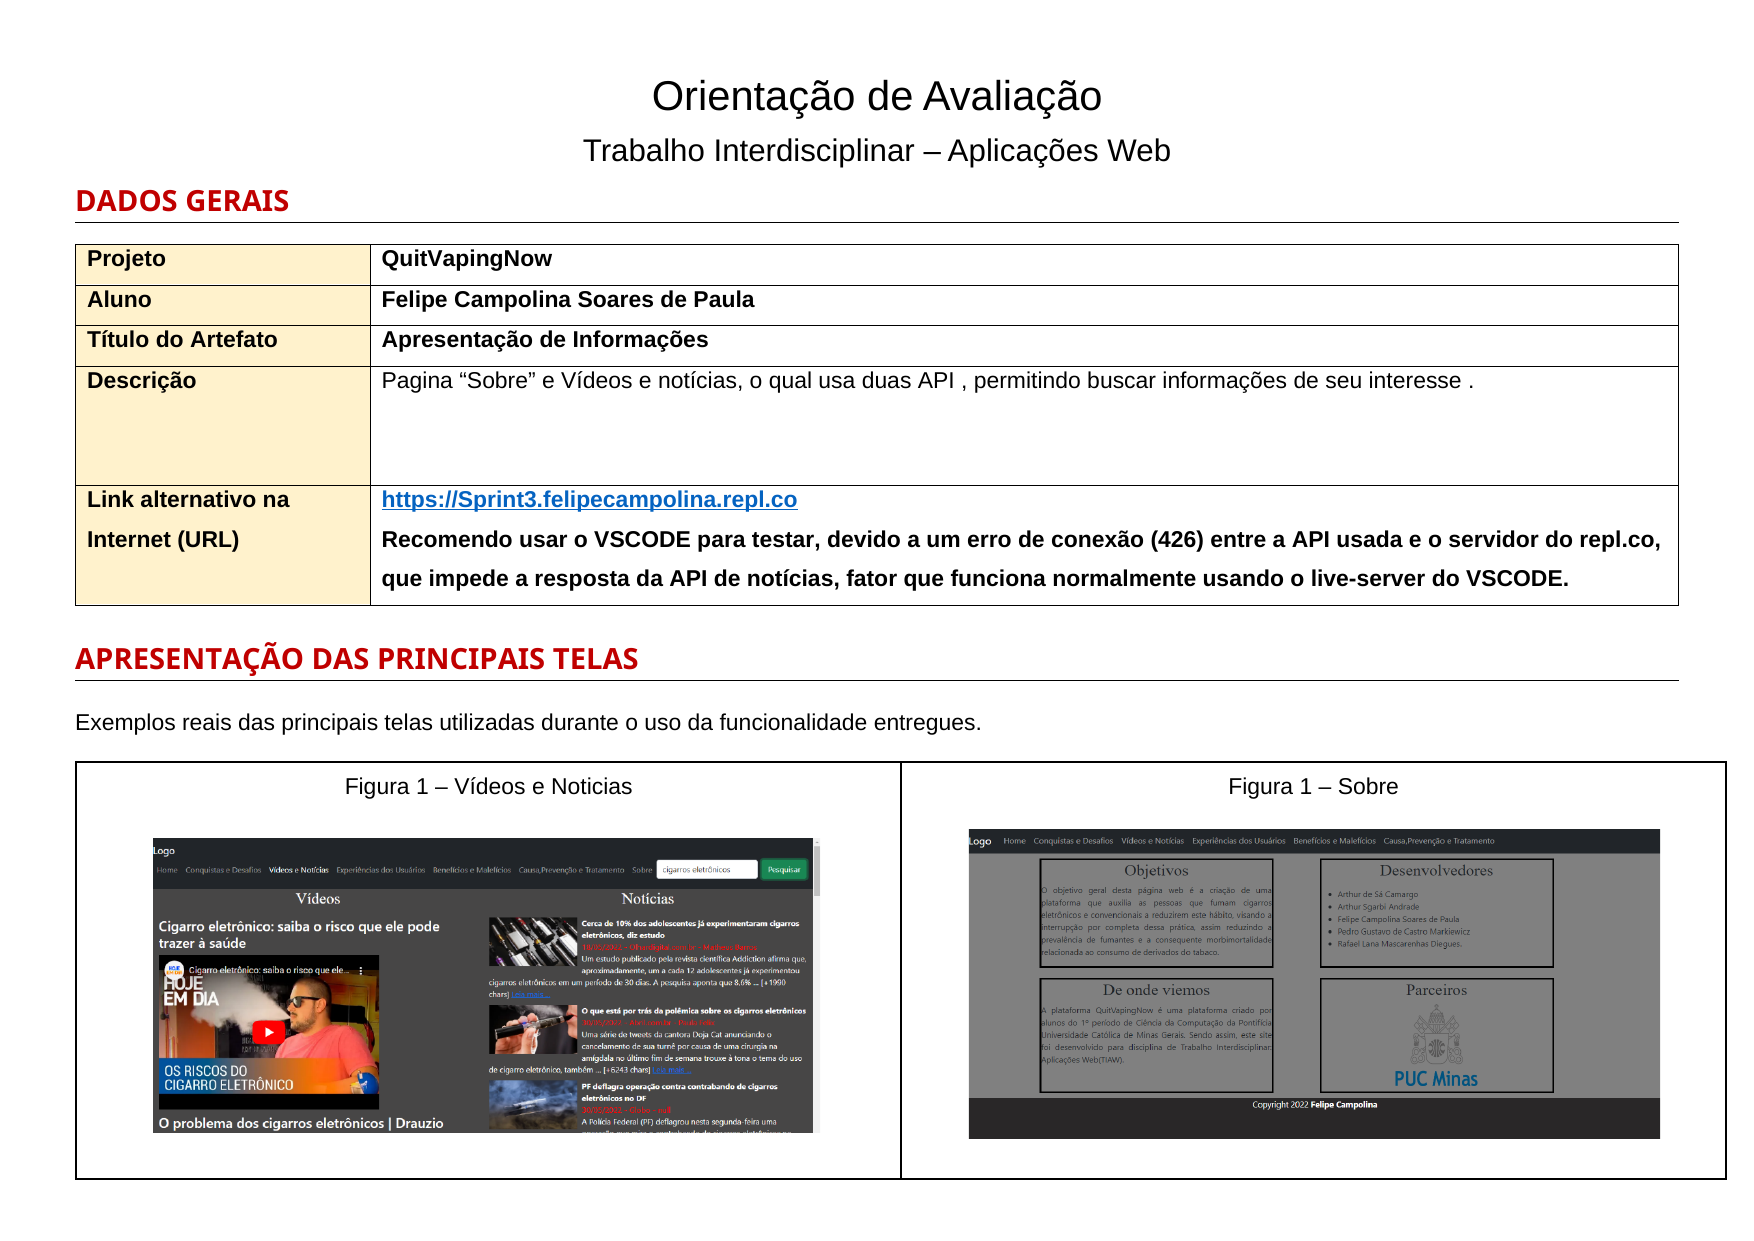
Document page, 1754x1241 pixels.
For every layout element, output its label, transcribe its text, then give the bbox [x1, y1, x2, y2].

picture [968, 829, 1661, 1139]
picture [153, 838, 821, 1133]
table_cell Link alternativo na Internet (URL) [76, 486, 370, 604]
text Trabalho Interdisciplinar – Aplicações Web [75, 132, 1679, 168]
table_header Figura 1 – Sobre [902, 763, 1725, 1178]
subtitle DADOS GERAIS [75, 180, 1679, 222]
table_cell Pagina “Sobre” e Vídeos e notícias, o qual usa duas API , permitindo buscar informações de seu interesse . [371, 367, 1678, 485]
table_header Projeto [76, 245, 370, 284]
subtitle APRESENTAÇÃO DAS PRINCIPAIS TELAS [75, 638, 1679, 680]
table_cell Apresentação de Informações [371, 326, 1678, 366]
table_header Figura 1 – Vídeos e Noticias [77, 763, 900, 1178]
table_header QuitVapingNow [371, 245, 1678, 284]
text Exemplos reais das principais telas utilizadas durante o uso da funcionalidade entregues. [75, 709, 1679, 736]
table_cell Felipe Campolina Soares de Paula [371, 286, 1678, 325]
text Orientação de Avaliação [75, 71, 1679, 119]
table_cell https://Sprint3.felipecampolina.repl.co Recomendo usar o VSCODE para testar, devido a um erro de conexão (426) entre a API usada e o servidor do repl.co, que impede a resposta da API de notícias, fator que funciona normalmente usando o live-server do VSCODE. [371, 486, 1678, 604]
table_cell Título do Artefato [76, 326, 370, 366]
table_cell Aluno [76, 286, 370, 325]
table_cell Descrição [76, 367, 370, 485]
